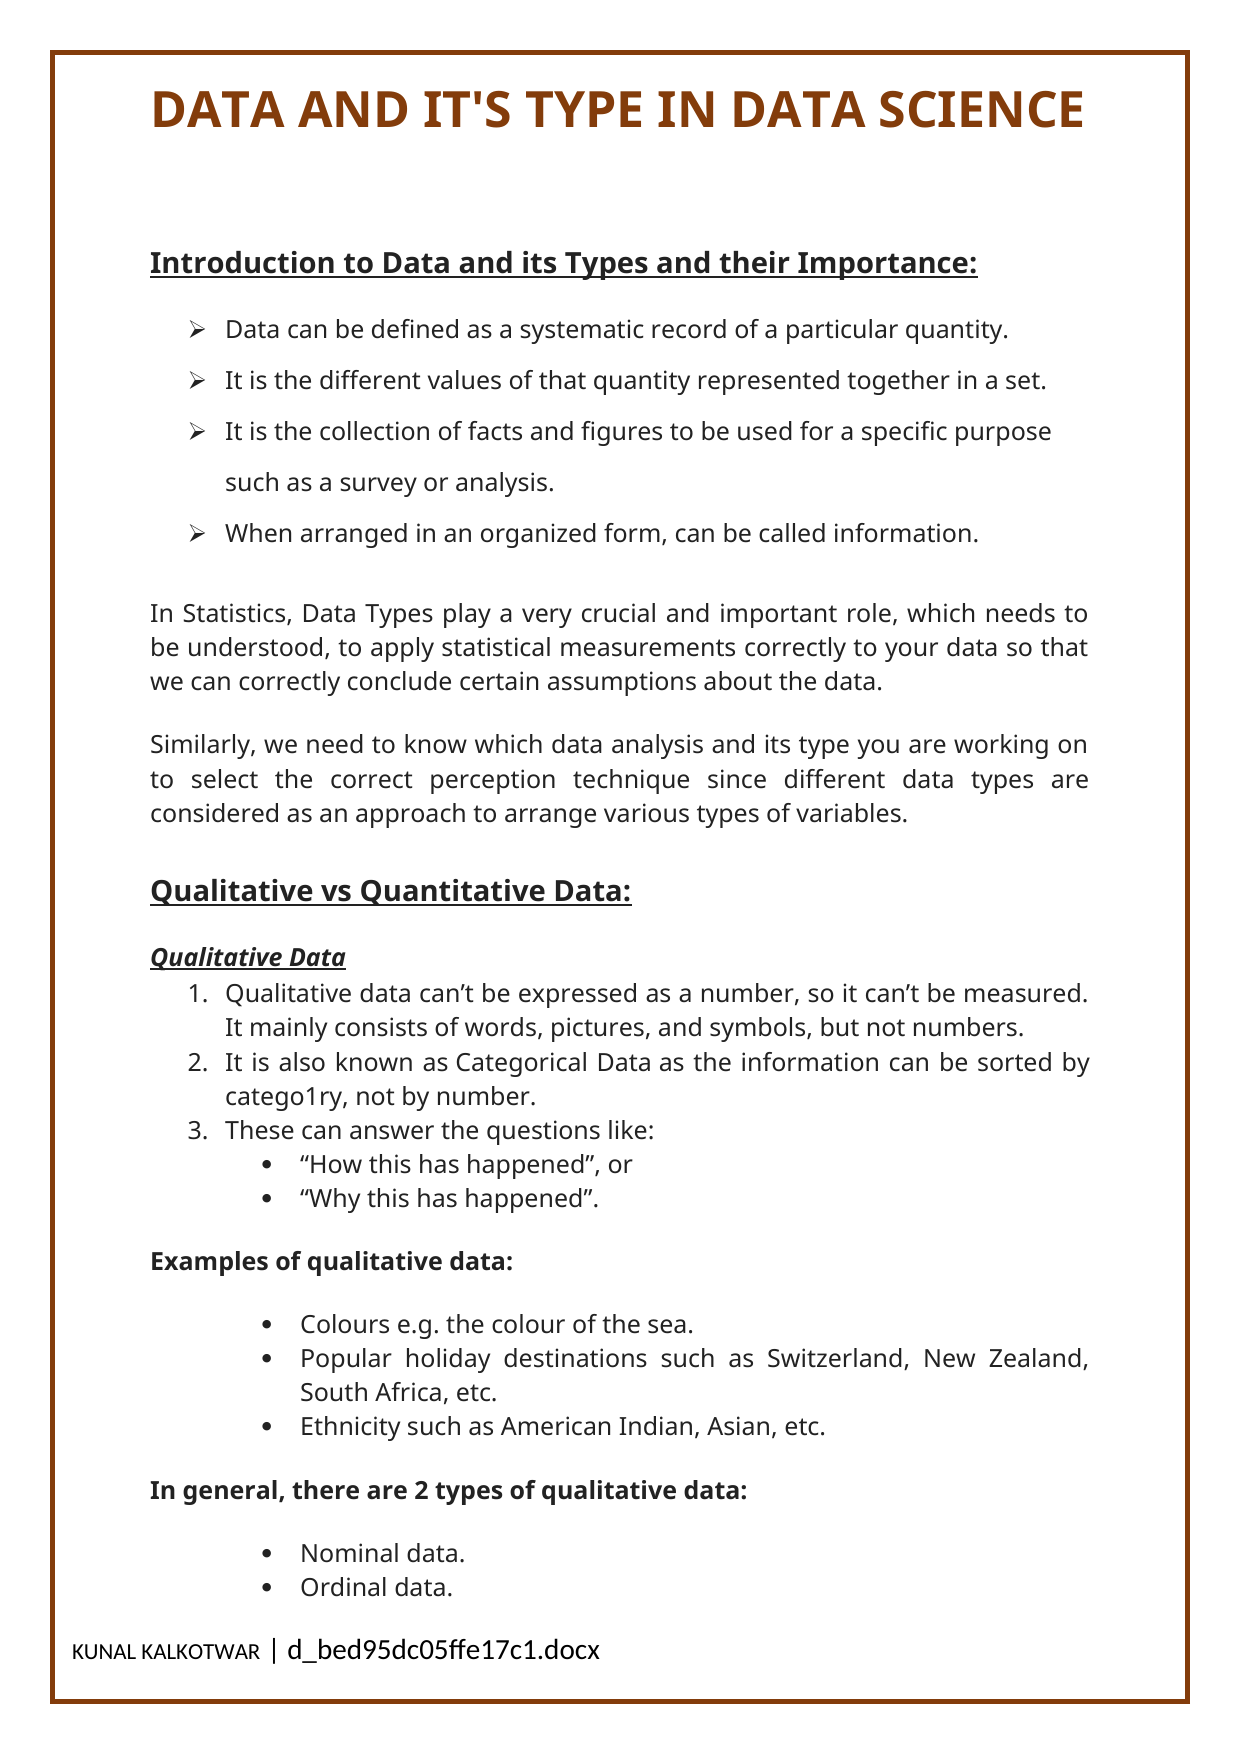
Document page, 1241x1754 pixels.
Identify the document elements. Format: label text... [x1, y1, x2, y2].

list Data can be defined as a systematic record of a particular quantity. [187, 311, 1090, 346]
list It is the collection of facts and figures to be used for a specific purpose such as a survey or analysis. [187, 413, 1090, 499]
list Nominal data. [262, 1536, 1090, 1569]
subtitle Qualitative Data [150, 939, 1090, 973]
list Colours e.g. the colour of the sea. [262, 1307, 1090, 1341]
text Examples of qualitative data: [150, 1244, 1090, 1278]
text Qualitative vs Quantitative Data: [150, 858, 1090, 910]
list It is also known as Categorical Data as the information can be sorted by catego1ry, not by number. [187, 1044, 1090, 1112]
list Qualitative data can’t be expressed as a number, so it can’t be measured. It mainly consists of words, pictures, and symbols, but not numbers. [187, 976, 1090, 1044]
text Introduction to Data and its Types and their Importance: [150, 231, 1090, 282]
text Similarly, we need to know which data analysis and its type you are working on to select the correct perception technique since different data types are considered as an approach to arrange various types of variables. [150, 727, 1090, 829]
list Ethnicity such as American Indian, Asian, etc. [262, 1409, 1090, 1443]
list Popular holiday destinations such as Switzerland, New Zealand, South Africa, etc. [262, 1341, 1090, 1409]
list “How this has happened”, or [262, 1146, 1090, 1180]
list Ordinal data. [262, 1569, 1090, 1604]
list “Why this has happened”. [262, 1180, 1090, 1214]
text In Statistics, Data Types play a very crucial and important role, which needs to be understood, to apply statistical measurements correctly to your data so that we can correctly conclude certain assumptions about the data. [150, 596, 1090, 698]
text In general, there are 2 types of qualitative data: [150, 1472, 1090, 1506]
list When arranged in an organized form, can be called information. [187, 516, 1090, 550]
list It is the different values of that quantity represented together in a set. [187, 362, 1090, 397]
list These can answer the questions like: [187, 1112, 1090, 1146]
